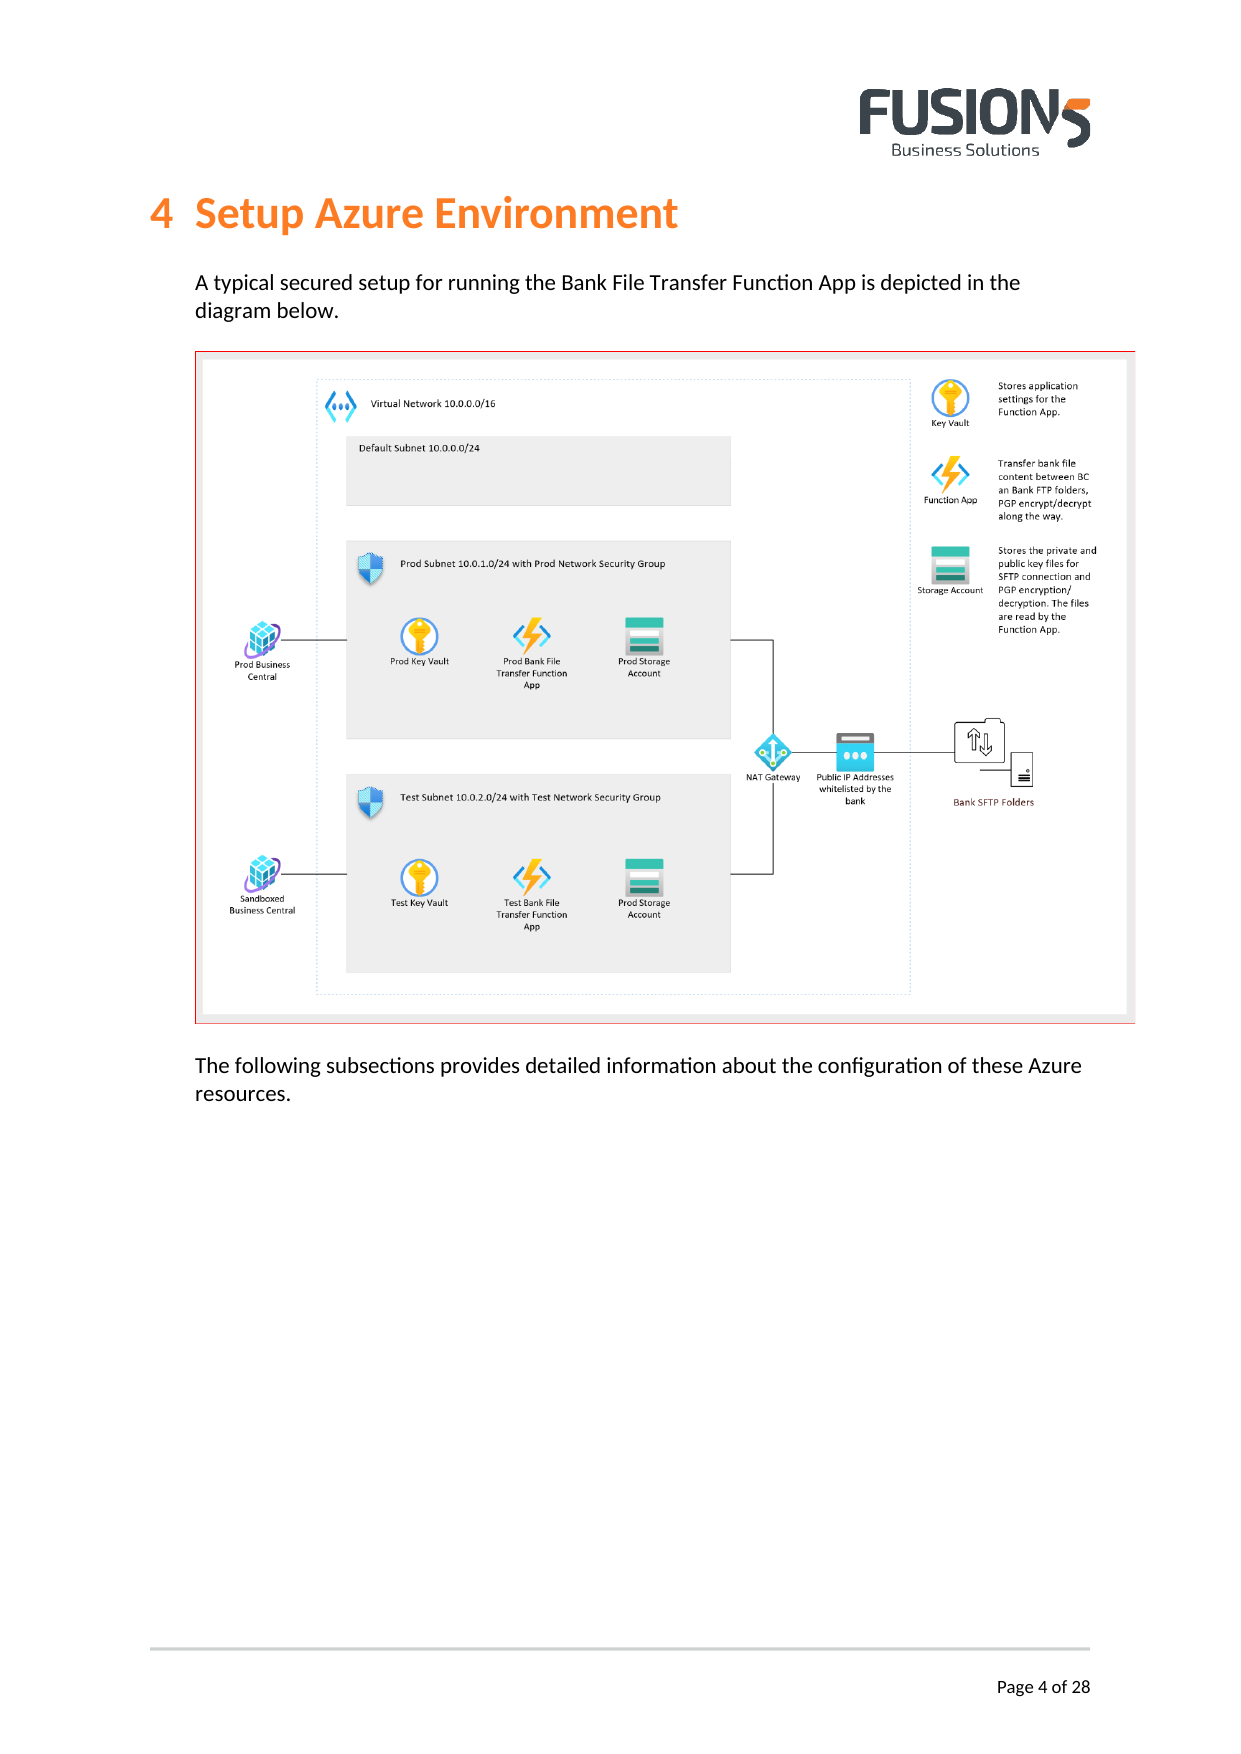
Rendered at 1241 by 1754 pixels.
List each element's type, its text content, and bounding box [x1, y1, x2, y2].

picture [860, 88, 1091, 156]
text The following subsections provides detailed information about the configuration of these Azure resources. [195, 1051, 1090, 1107]
subtitle Setup Azure Environment [150, 184, 1090, 240]
text A typical secured setup for running the Bank File Transfer Function App is depicted in the diagram below. [195, 268, 1090, 324]
picture [195, 351, 1136, 1024]
